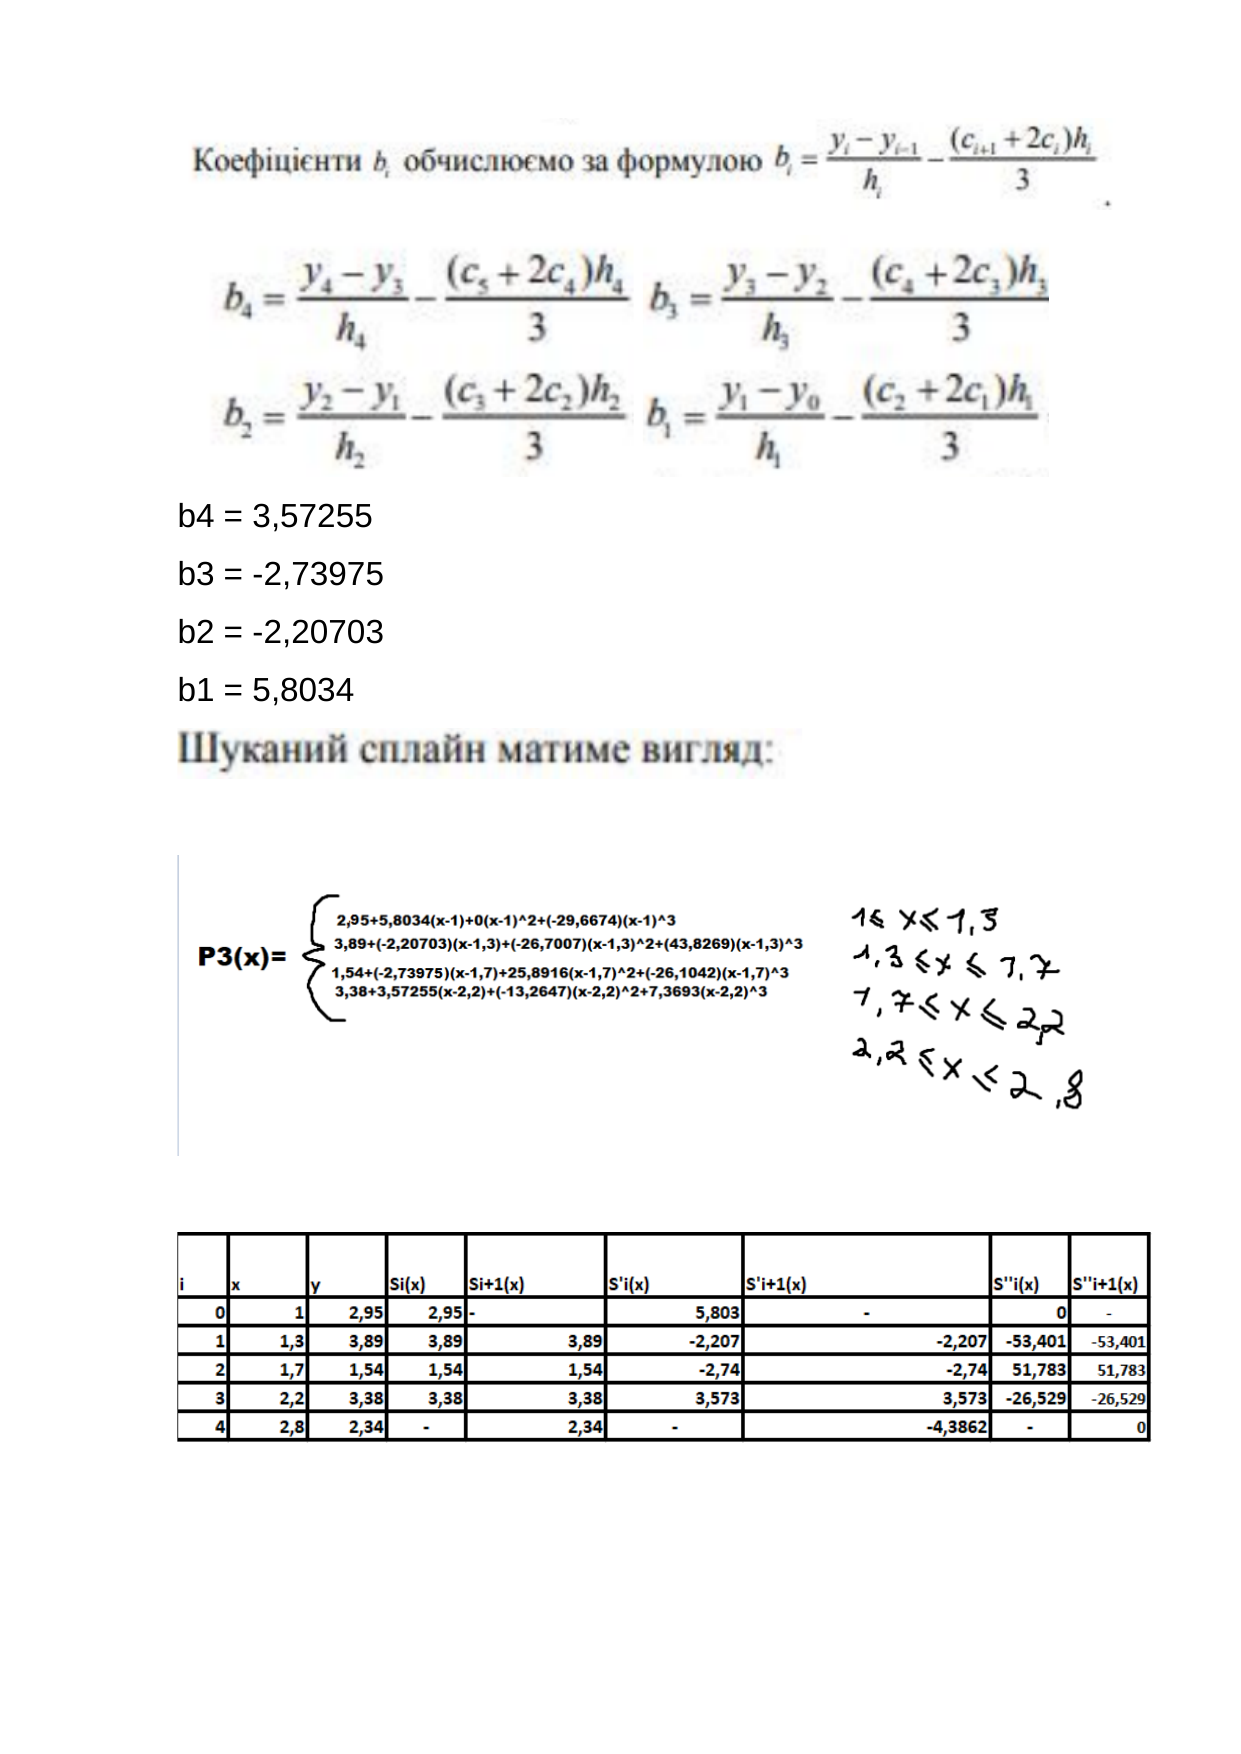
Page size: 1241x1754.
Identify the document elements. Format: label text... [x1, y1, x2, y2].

picture [642, 235, 1049, 477]
picture [177, 1232, 1152, 1443]
text b1 = 5,8034 [177, 671, 1152, 709]
picture [177, 728, 803, 779]
picture [177, 228, 634, 477]
text b2 = -2,20703 [177, 612, 1152, 651]
text b4 = 3,57255 [177, 496, 1152, 534]
picture [177, 855, 1152, 1156]
picture [177, 118, 1152, 210]
text b3 = -2,73975 [177, 554, 1152, 593]
